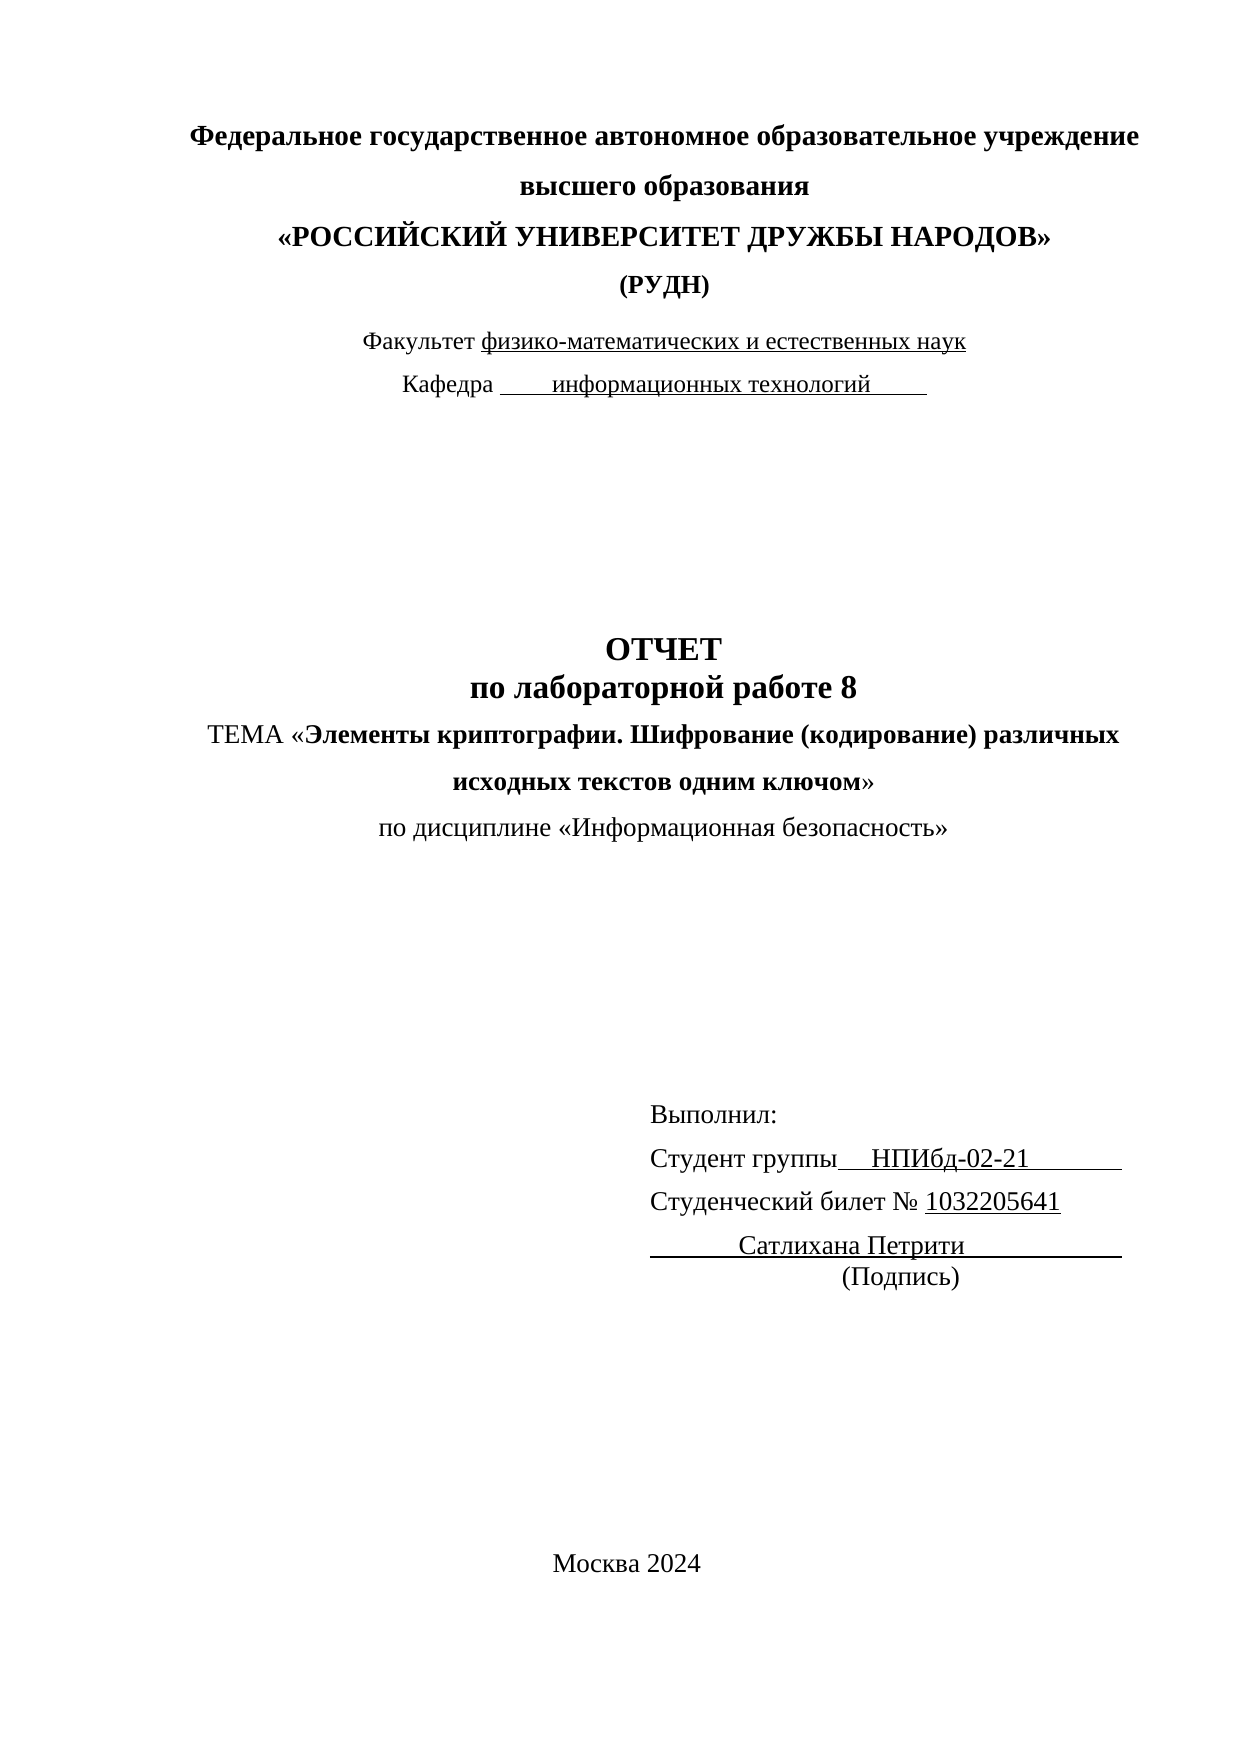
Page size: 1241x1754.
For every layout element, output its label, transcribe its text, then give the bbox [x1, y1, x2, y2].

text Москва 2024 [552, 1547, 1152, 1578]
text Сатлихана Петрити [650, 1229, 1152, 1260]
text Факультет физико-математических и естественных наук [177, 326, 1152, 354]
text «РОССИЙСКИЙ УНИВЕРСИТЕТ ДРУЖБЫ НАРОДОВ» [177, 219, 1152, 252]
text Выполнил: [650, 1098, 1152, 1129]
text (Подпись) [650, 1260, 1152, 1291]
text Кафедра информационных технологий [177, 369, 1152, 398]
text Студенческий билет № 1032205641 [650, 1185, 1152, 1217]
text (РУДН) [177, 269, 1152, 299]
text ТЕМА «Элементы криптографии. Шифрование (кодирование) различных исходных текстов одним ключом» по дисциплине «Информационная безопасность» [175, 718, 1152, 843]
text Федеральное государственное автономное образовательное учреждение высшего образования [177, 118, 1152, 202]
text Студент группы НПИбд-02-21 [650, 1142, 1152, 1173]
text ОТЧЕТ по лабораторной работе 8 [175, 629, 1152, 706]
